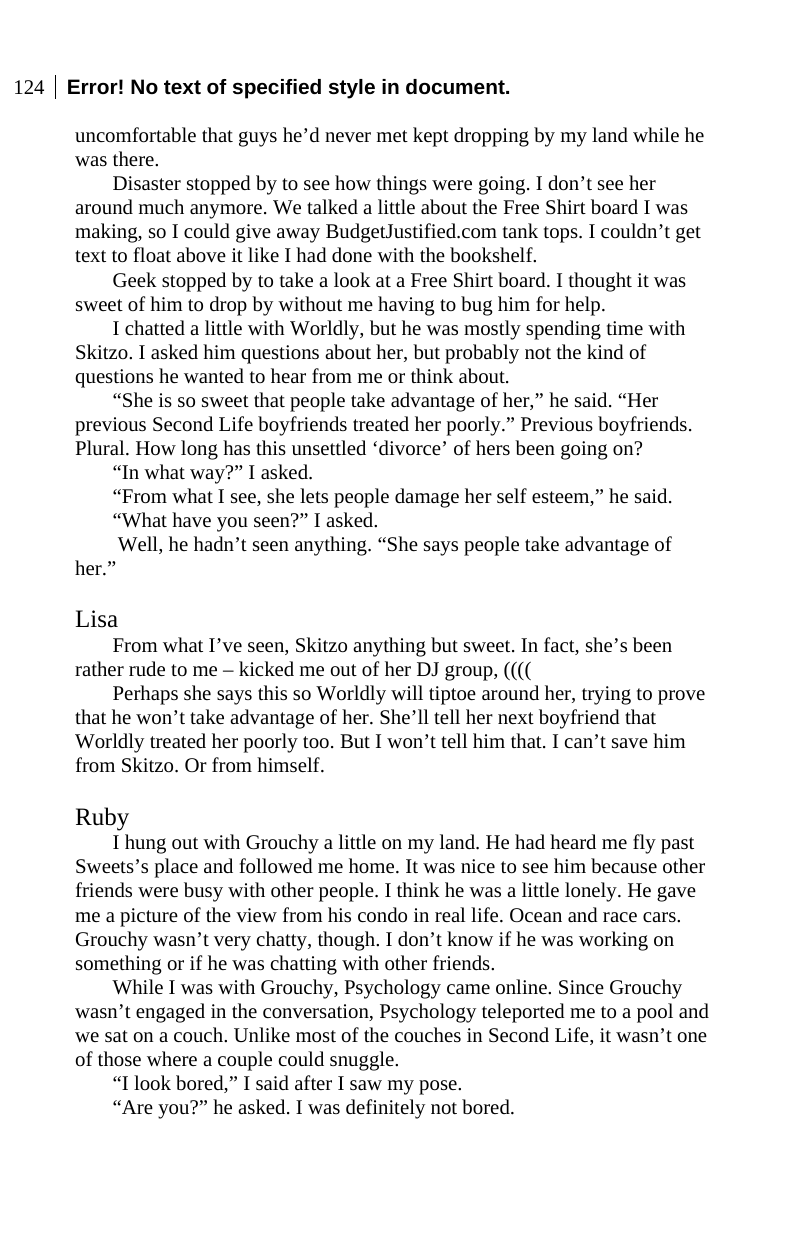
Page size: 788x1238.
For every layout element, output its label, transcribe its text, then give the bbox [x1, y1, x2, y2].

text “From what I see, she lets people damage her self esteem,” he said. [75, 484, 712, 508]
text “Are you?” he asked. I was definitely not bored. [75, 1095, 712, 1119]
text Geek stopped by to take a look at a Free Shirt board. I thought it was sweet of him to drop by without me having to bug him for help. [75, 267, 712, 316]
text I hung out with Grouchy a little on my land. He had heard me fly past Sweets’s place and followed me home. It was nice to see him because other friends were busy with other people. I think he was a little lonely. He gave me a picture of the view from his condo in real life. Ocean and race cars. Grouchy wasn’t very chatty, though. I don’t know if he was working on something or if he was chatting with other friends. [75, 830, 712, 975]
text From what I’ve seen, Skitzo anything but sweet. In fact, she’s been rather rude to me – kicked me out of her DJ group, (((( [75, 633, 712, 681]
text Disaster stopped by to see how things were going. I don’t see her around much anymore. We talked a little about the Free Shirt board I was making, so I could give away BudgetJustified.com tank tops. I couldn’t get text to float above it like I had done with the bookshelf. [75, 171, 712, 267]
subtitle Ruby [75, 802, 712, 830]
text I chatted a little with Worldly, but he was mostly spending time with Skitzo. I asked him questions about her, but probably not the kind of questions he wanted to hear from me or think about. [75, 316, 712, 388]
text “What have you seen?” I asked. [75, 508, 712, 532]
text Perhaps she says this so Worldly will tiptoe around her, trying to prove that he won’t take advantage of her. She’ll tell her next boyfriend that Worldly treated her poorly too. But I won’t tell him that. I can’t save him from Skitzo. Or from himself. [75, 681, 712, 777]
subtitle Lisa [75, 604, 712, 633]
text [75, 123, 712, 171]
text Well, he hadn’t seen anything. “She says people take advantage of her.” [75, 532, 712, 580]
text “She is so sweet that people take advantage of her,” he said. “Her previous Second Life boyfriends treated her poorly.” Previous boyfriends. Plural. How long has this unsettled ‘divorce’ of hers been going on? [75, 388, 712, 460]
text “In what way?” I asked. [75, 460, 712, 484]
text “I look bored,” I said after I saw my pose. [75, 1071, 712, 1095]
text While I was with Grouchy, Psychology came online. Since Grouchy wasn’t engaged in the conversation, Psychology teleported me to a pool and we sat on a couch. Unlike most of the couches in Second Life, it wasn’t one of those where a couple could snuggle. [75, 975, 712, 1071]
